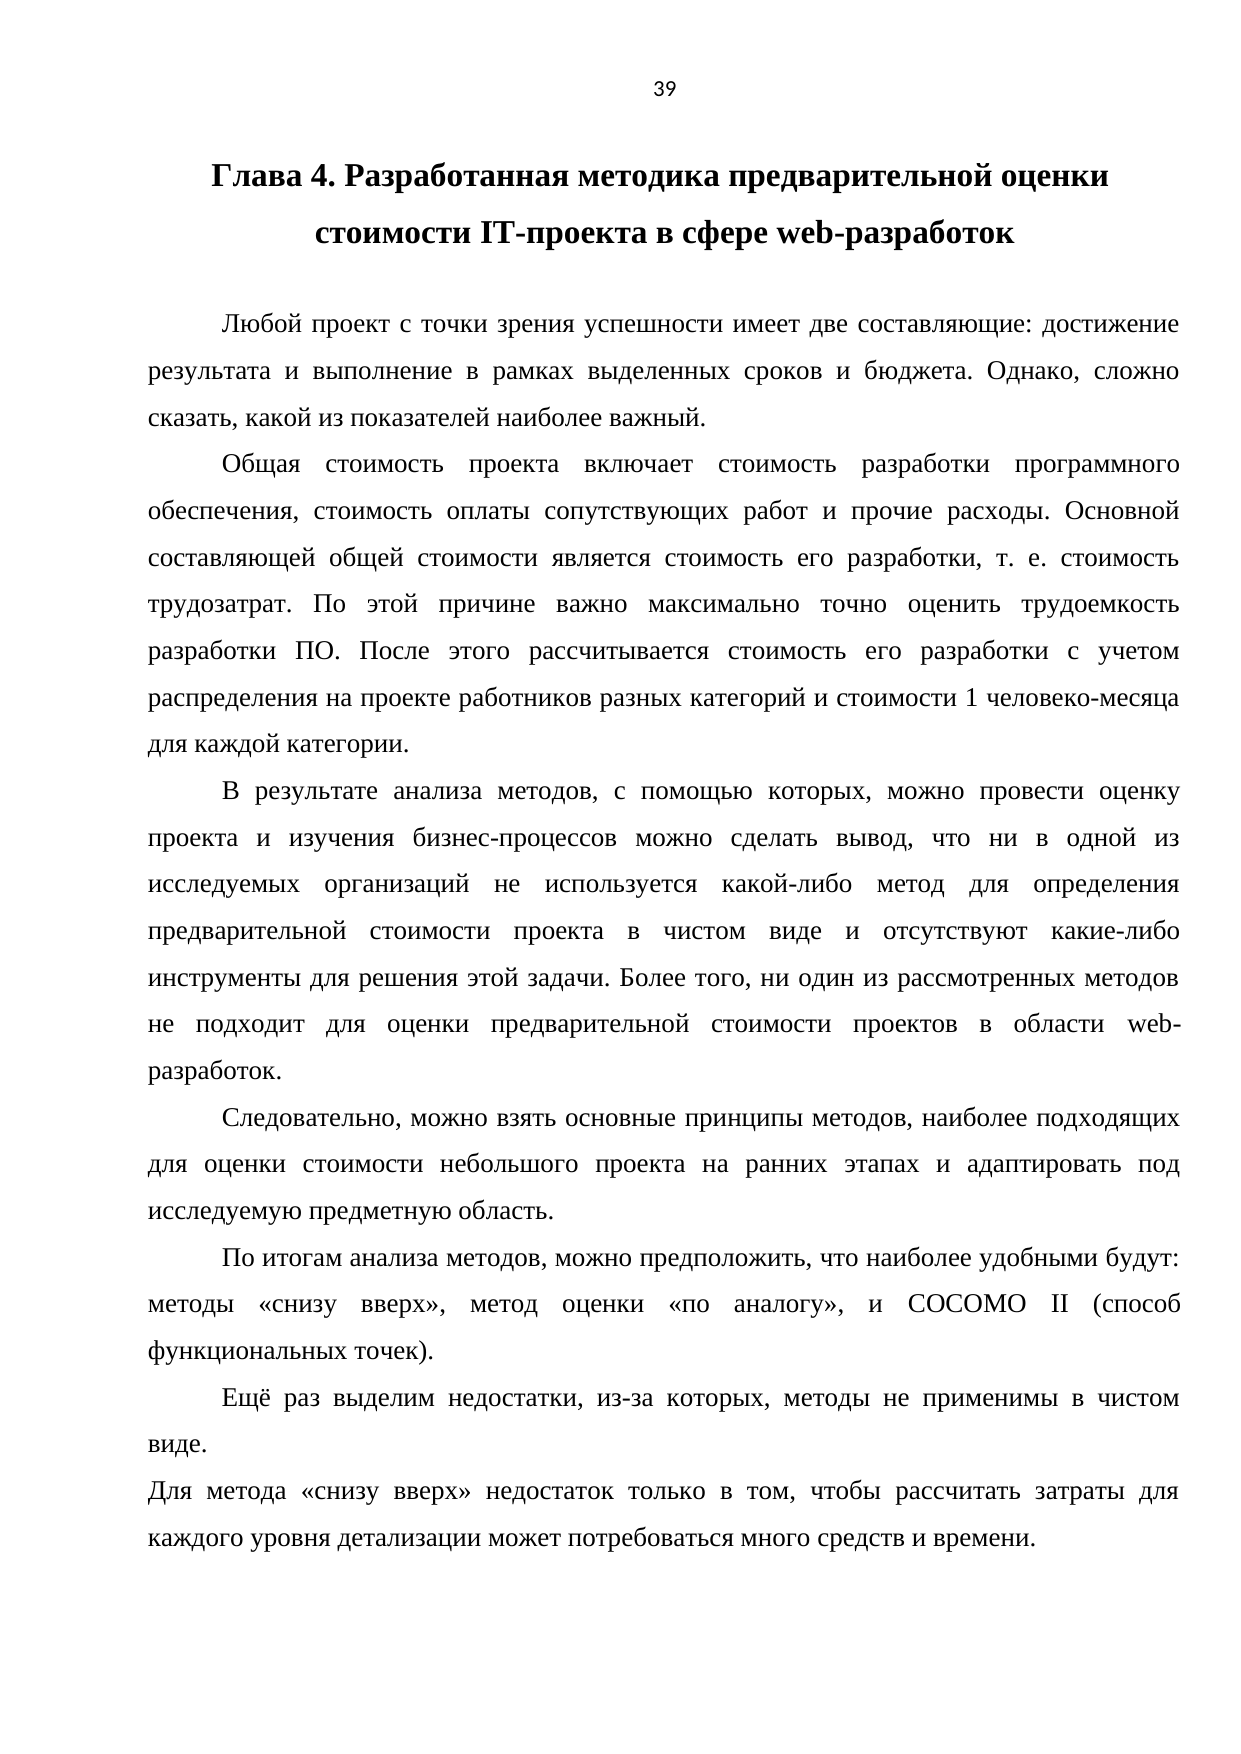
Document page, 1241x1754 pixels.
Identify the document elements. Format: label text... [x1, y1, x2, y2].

text Ещё раз выделим недостатки, из-за которых, методы не применимы в чистом виде. [148, 1381, 1181, 1458]
text По итогам анализа методов, можно предположить, что наиболее удобными будут: методы «снизу вверх», метод оценки «по аналогу», и COCOMO II (способ функциональных точек). [148, 1241, 1181, 1365]
text Для метода «снизу вверх» недостаток только в том, чтобы рассчитать затраты для каждого уровня детализации может потребоваться много средств и времени. [148, 1474, 1181, 1552]
text Следовательно, можно взять основные принципы методов, наиболее подходящих для оценки стоимости небольшого проекта на ранних этапах и адаптировать под исследуемую предметную область. [148, 1101, 1181, 1225]
subtitle Глава 4. Разработанная методика предварительной оценки стоимости IT-проекта в сфере web-разработок [148, 155, 1181, 251]
text Любой проект с точки зрения успешности имеет две составляющие: достижение результата и выполнение в рамках выделенных сроков и бюджета. Однако, сложно сказать, какой из показателей наиболее важный. [148, 307, 1181, 432]
text Общая стоимость проекта включает стоимость разработки программного обеспечения, стоимость оплаты сопутствующих работ и прочие расходы. Основной составляющей общей стоимости является стоимость его разработки, т. е. стоимость трудозатрат. По этой причине важно максимально точно оценить трудоемкость разработки ПО. После этого рассчитывается стоимость его разработки с учетом распределения на проекте работников разных категорий и стоимости 1 человеко-месяца для каждой категории. [148, 447, 1181, 758]
text В результате анализа методов, с помощью которых, можно провести оценку проекта и изучения бизнес-процессов можно сделать вывод, что ни в одной из исследуемых организаций не используется какой-либо метод для определения предварительной стоимости проекта в чистом виде и отсутствуют какие-либо инструменты для решения этой задачи. Более того, ни один из рассмотренных методов не подходит для оценки предварительной стоимости проектов в области web-разработок. [148, 774, 1181, 1085]
